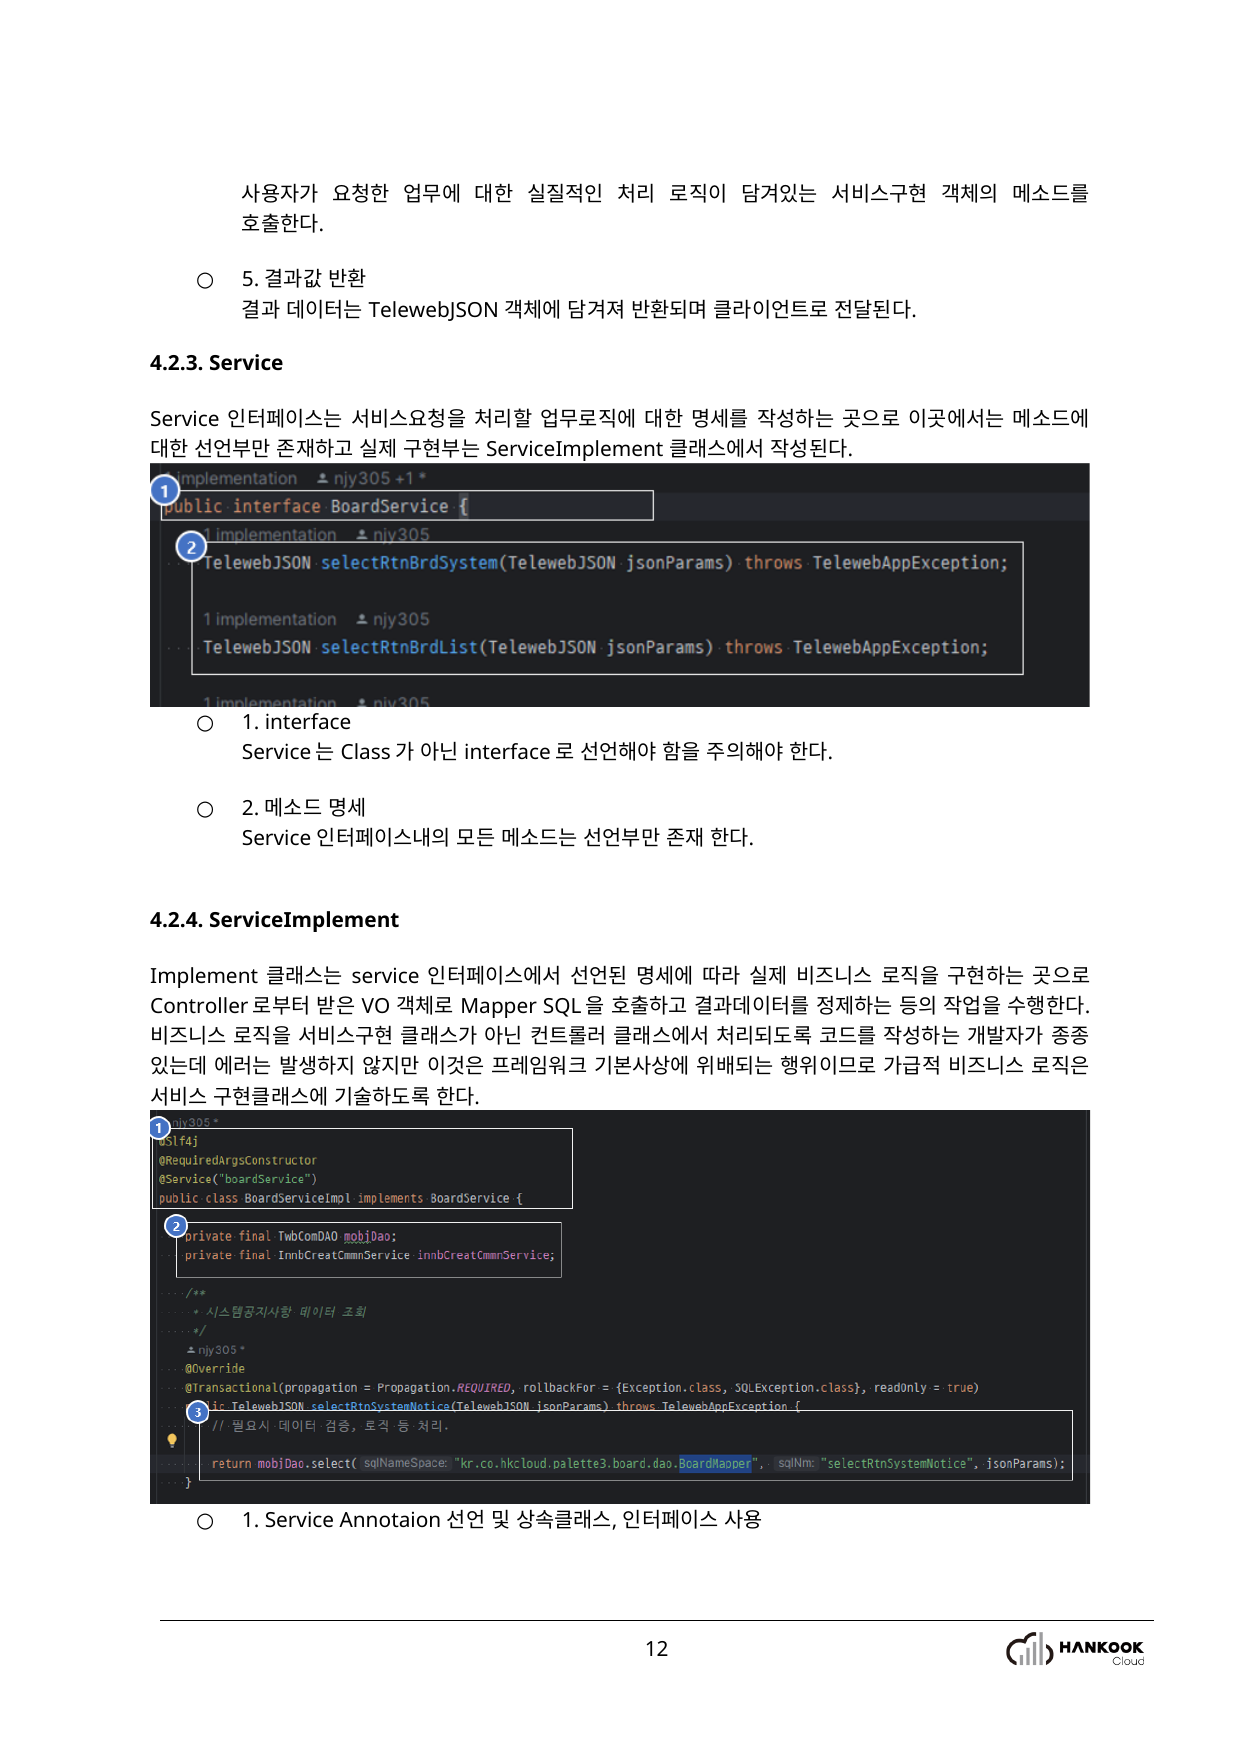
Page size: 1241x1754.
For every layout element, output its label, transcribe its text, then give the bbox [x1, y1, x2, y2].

subtitle Service [150, 348, 1090, 377]
picture [1006, 1632, 1144, 1666]
list 사용자가 요청한 업무에 대한 실질적인 처리 로직이 담겨있는 서비스구현 객체의 메소드를 호출한다. [242, 177, 1090, 238]
text Service 인터페이스는 서비스요청을 처리할 업무로직에 대한 명세를 작성하는 곳으로 이곳에서는 메소드에 대한 선언부만 존재하고 실제 구현부는 ServiceImplement 클래스에서 작성된다. [150, 402, 1090, 462]
picture [150, 1110, 1091, 1504]
list 결과 데이터는 TelewebJSON 객체에 담겨져 반환되며 클라이언트로 전달된다. [242, 293, 1090, 323]
list Service 인터페이스내의 모든 메소드는 선언부만 존재 한다. [242, 821, 1090, 851]
list 2. 메소드 명세 [196, 791, 1090, 821]
text Implement 클래스는 service 인터페이스에서 선언된 명세에 따라 실제 비즈니스 로직을 구현하는 곳으로 Controller로부터 받은 VO 객체로 Mapper SQL을 호출하고 결과데이터를 정제하는 등의 작업을 수행한다. 비즈니스 로직을 서비스구현 클래스가 아닌 컨트롤러 클래스에서 처리되도록 코드를 작성하는 개발자가 종종 있는데 에러는 발생하지 않지만 이것은 프레임워크 기본사상에 위배되는 행위이므로 가급적 비즈니스 로직은 서비스 구현클래스에 기술하도록 한다. [150, 959, 1090, 1110]
list 5. 결과값 반환 [196, 263, 1090, 293]
picture [150, 462, 1091, 707]
list 1. Service Annotaion 선언 및 상속클래스, 인터페이스 사용 [196, 1504, 1090, 1534]
list 1. interface [196, 707, 1090, 735]
list Service는 Class가 아닌 interface로 선언해야 함을 주의해야 한다. [242, 735, 1090, 766]
subtitle ServiceImplement [150, 906, 1090, 934]
